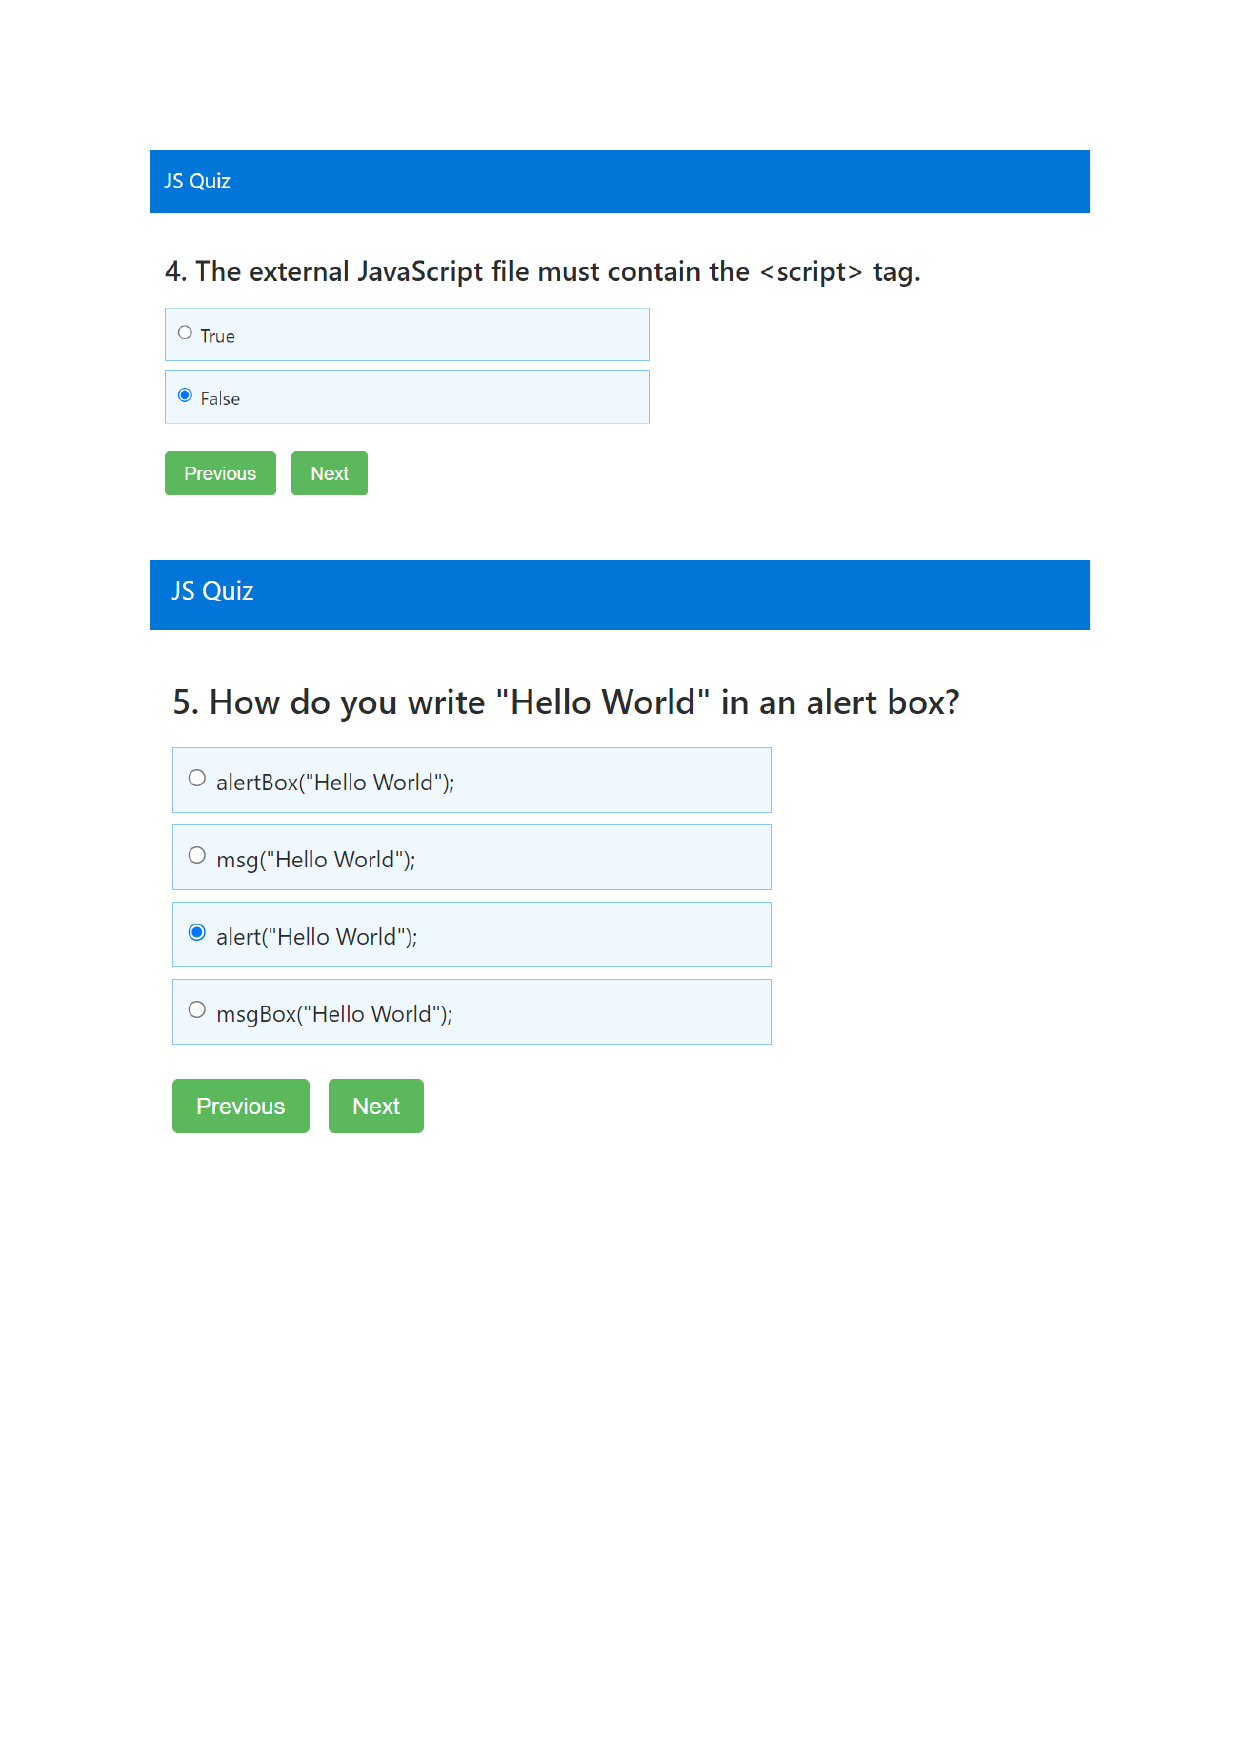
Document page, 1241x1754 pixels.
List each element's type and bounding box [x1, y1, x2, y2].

picture [150, 150, 1091, 542]
picture [150, 560, 1091, 1148]
